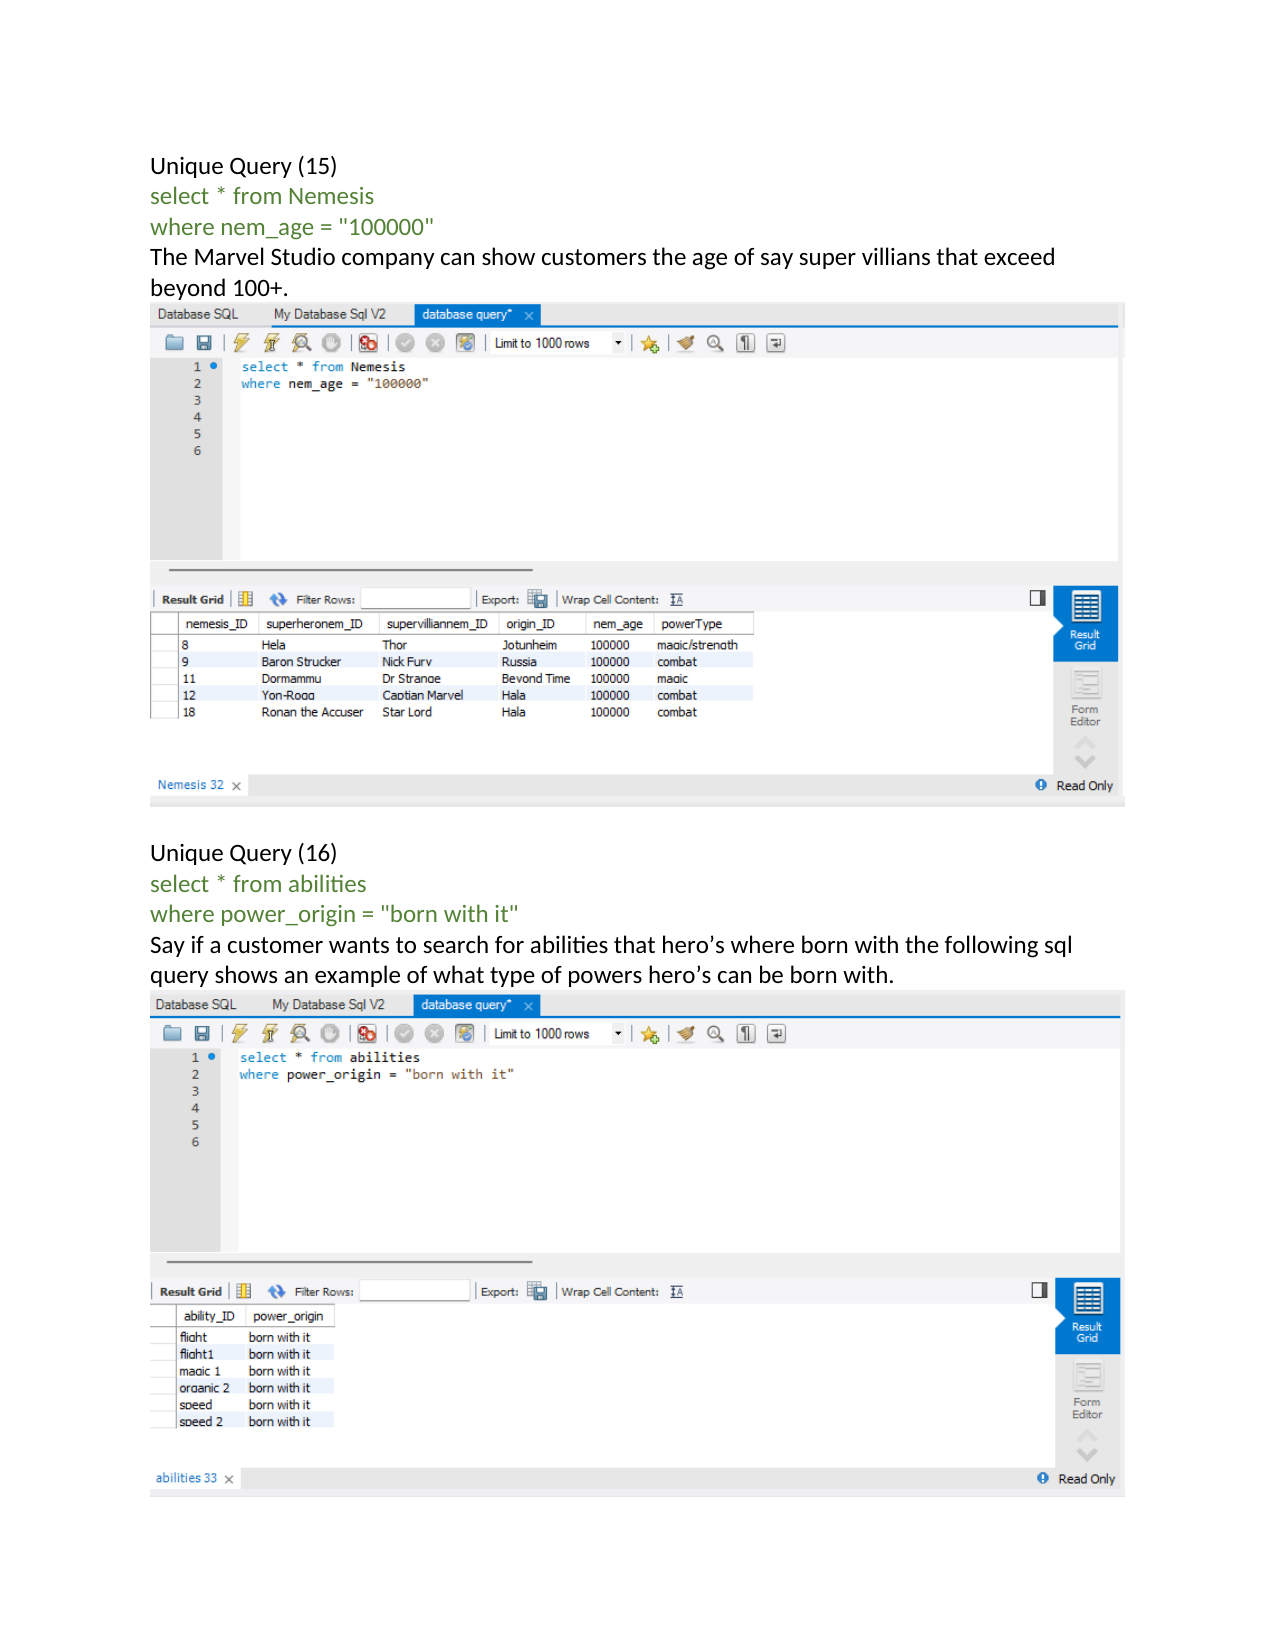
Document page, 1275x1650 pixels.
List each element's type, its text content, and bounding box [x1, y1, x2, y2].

text The Marvel Studio company can show customers the age of say super villians that exceed beyond 100+. [150, 242, 1125, 302]
text select * from Nemesis [150, 181, 1125, 211]
text Unique Query (16) [150, 837, 1125, 868]
text where nem_age = "100000" [150, 211, 1125, 242]
picture [150, 302, 1125, 807]
text Say if a customer wants to search for abilities that hero’s where born with the following sql query shows an example of what type of powers hero’s can be born with. [150, 929, 1125, 990]
text where power_origin = "born with it" [150, 898, 1125, 929]
text Unique Query (15) [150, 150, 1125, 181]
text select * from abilities [150, 868, 1125, 898]
picture [150, 990, 1125, 1497]
